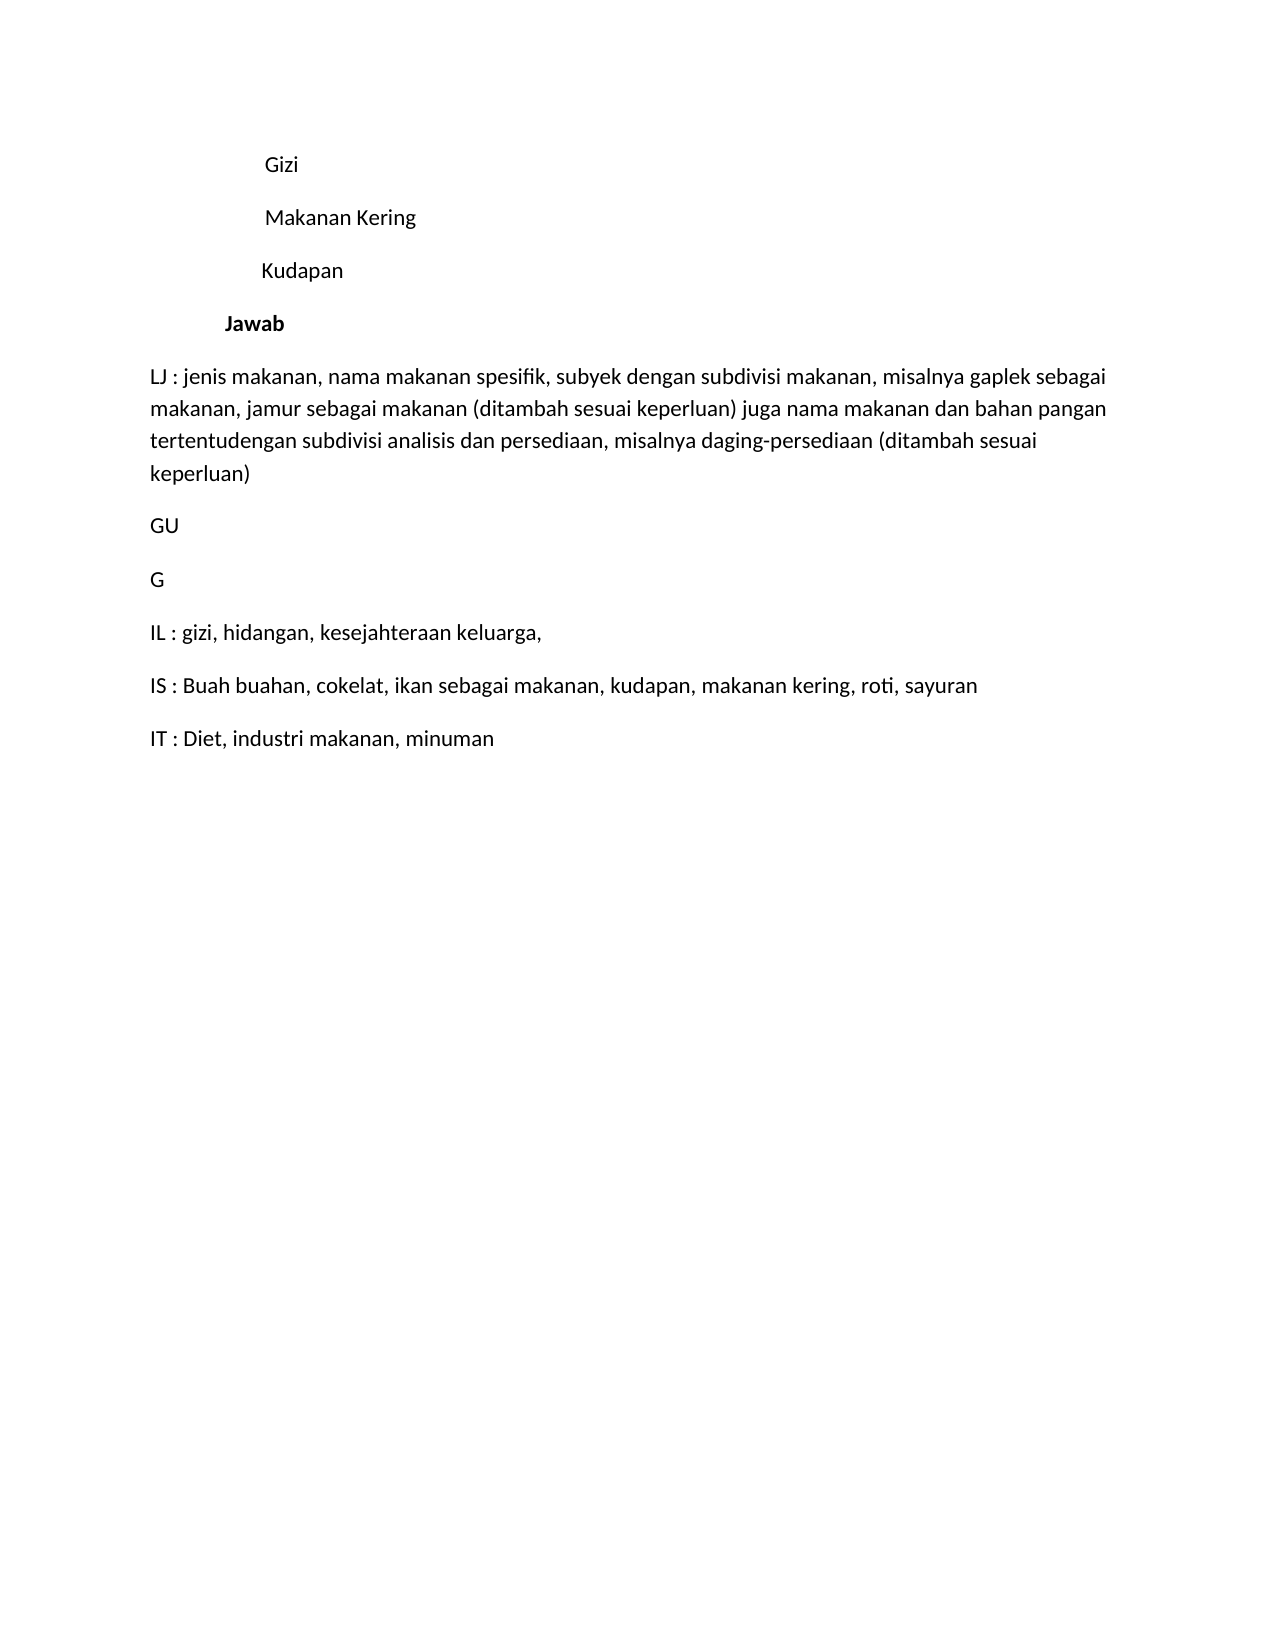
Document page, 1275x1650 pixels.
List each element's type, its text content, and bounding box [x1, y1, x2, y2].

text IL : gizi, hidangan, kesejahteraan keluarga, [150, 618, 1125, 646]
text GU [150, 512, 1125, 540]
text IT : Diet, industri makanan, minuman [150, 724, 1125, 752]
text Makanan Kering [150, 203, 1125, 231]
text Jawab [225, 309, 1125, 337]
text Gizi [150, 150, 1125, 178]
text LJ : jenis makanan, nama makanan spesifik, subyek dengan subdivisi makanan, misalnya gaplek sebagai makanan, jamur sebagai makanan (ditambah sesuai keperluan) juga nama makanan dan bahan pangan tertentudengan subdivisi analisis dan persediaan, misalnya daging-persediaan (ditambah sesuai keperluan) [150, 362, 1125, 487]
text Kudapan [225, 256, 1125, 284]
text G [150, 565, 1125, 593]
text IS : Buah buahan, cokelat, ikan sebagai makanan, kudapan, makanan kering, roti, sayuran [150, 671, 1125, 699]
